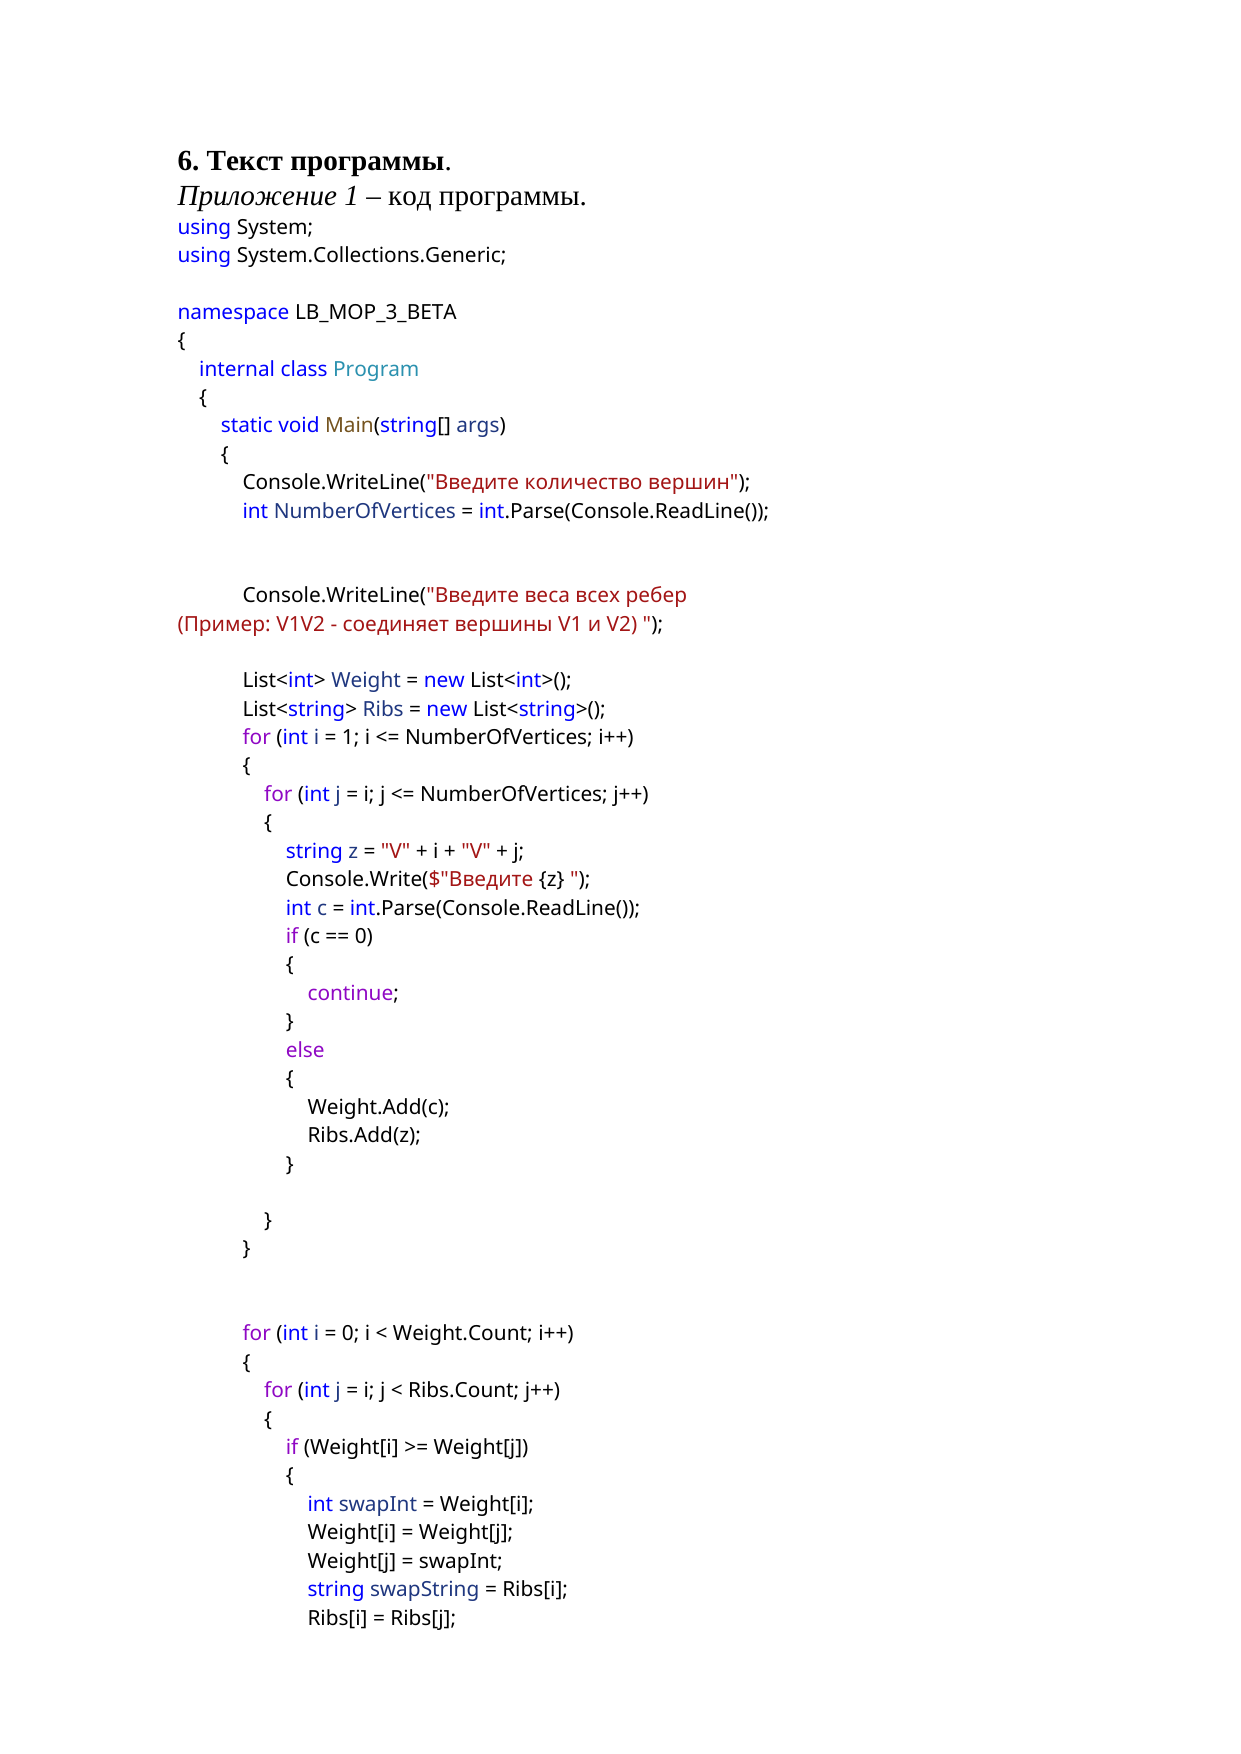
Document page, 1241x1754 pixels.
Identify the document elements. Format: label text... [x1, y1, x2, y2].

text List<string> Ribs = new List<string>(); [177, 694, 1152, 722]
text continue; [177, 978, 1152, 1006]
text } [177, 1149, 1152, 1177]
text else [177, 1035, 1152, 1063]
text using System.Collections.Generic; [177, 240, 1152, 269]
text for (int i = 1; i <= NumberOfVertices; i++) [177, 722, 1152, 751]
text { [177, 325, 1152, 354]
subtitle 6. Текст программы. [177, 143, 1152, 177]
text } [177, 1205, 1152, 1233]
text Weight[j] = swapInt; [177, 1546, 1152, 1574]
text int NumberOfVertices = int.Parse(Console.ReadLine()); [177, 496, 1152, 524]
text Ribs[i] = Ribs[j]; [177, 1603, 1152, 1631]
text } [177, 1006, 1152, 1035]
text Ribs.Add(z); [177, 1120, 1152, 1149]
text Console.WriteLine("Введите количество вершин"); [177, 467, 1152, 496]
text if (c == 0) [177, 921, 1152, 949]
text List<int> Weight = new List<int>(); [177, 665, 1152, 694]
text string z = "V" + i + "V" + j; [177, 836, 1152, 864]
text for (int j = i; j <= NumberOfVertices; j++) [177, 779, 1152, 807]
text internal class Program [177, 354, 1152, 382]
text { [177, 382, 1152, 411]
text for (int i = 0; i < Weight.Count; i++) [177, 1318, 1152, 1347]
text { [177, 949, 1152, 978]
text { [177, 439, 1152, 467]
text namespace LB_MOP_3_BETA [177, 297, 1152, 325]
text { [177, 1461, 1152, 1489]
text { [177, 1347, 1152, 1375]
text { [177, 1404, 1152, 1432]
text Приложение 1 – код программы. [177, 178, 1152, 212]
text Weight[i] = Weight[j]; [177, 1517, 1152, 1546]
text Console.WriteLine("Введите веса всех ребер (Пример: V1V2 - соединяет вершины V1 и V2) "); [177, 580, 1152, 637]
text int swapInt = Weight[i]; [177, 1489, 1152, 1517]
text using System; [177, 212, 1152, 240]
text Console.Write($"Введите {z} "); [177, 864, 1152, 893]
text { [177, 807, 1152, 836]
text int c = int.Parse(Console.ReadLine()); [177, 893, 1152, 921]
text { [177, 1063, 1152, 1092]
text Weight.Add(c); [177, 1092, 1152, 1120]
text static void Main(string[] args) [177, 411, 1152, 439]
text if (Weight[i] >= Weight[j]) [177, 1432, 1152, 1461]
text } [177, 1233, 1152, 1262]
text { [177, 751, 1152, 779]
text string swapString = Ribs[i]; [177, 1574, 1152, 1603]
text for (int j = i; j < Ribs.Count; j++) [177, 1375, 1152, 1404]
